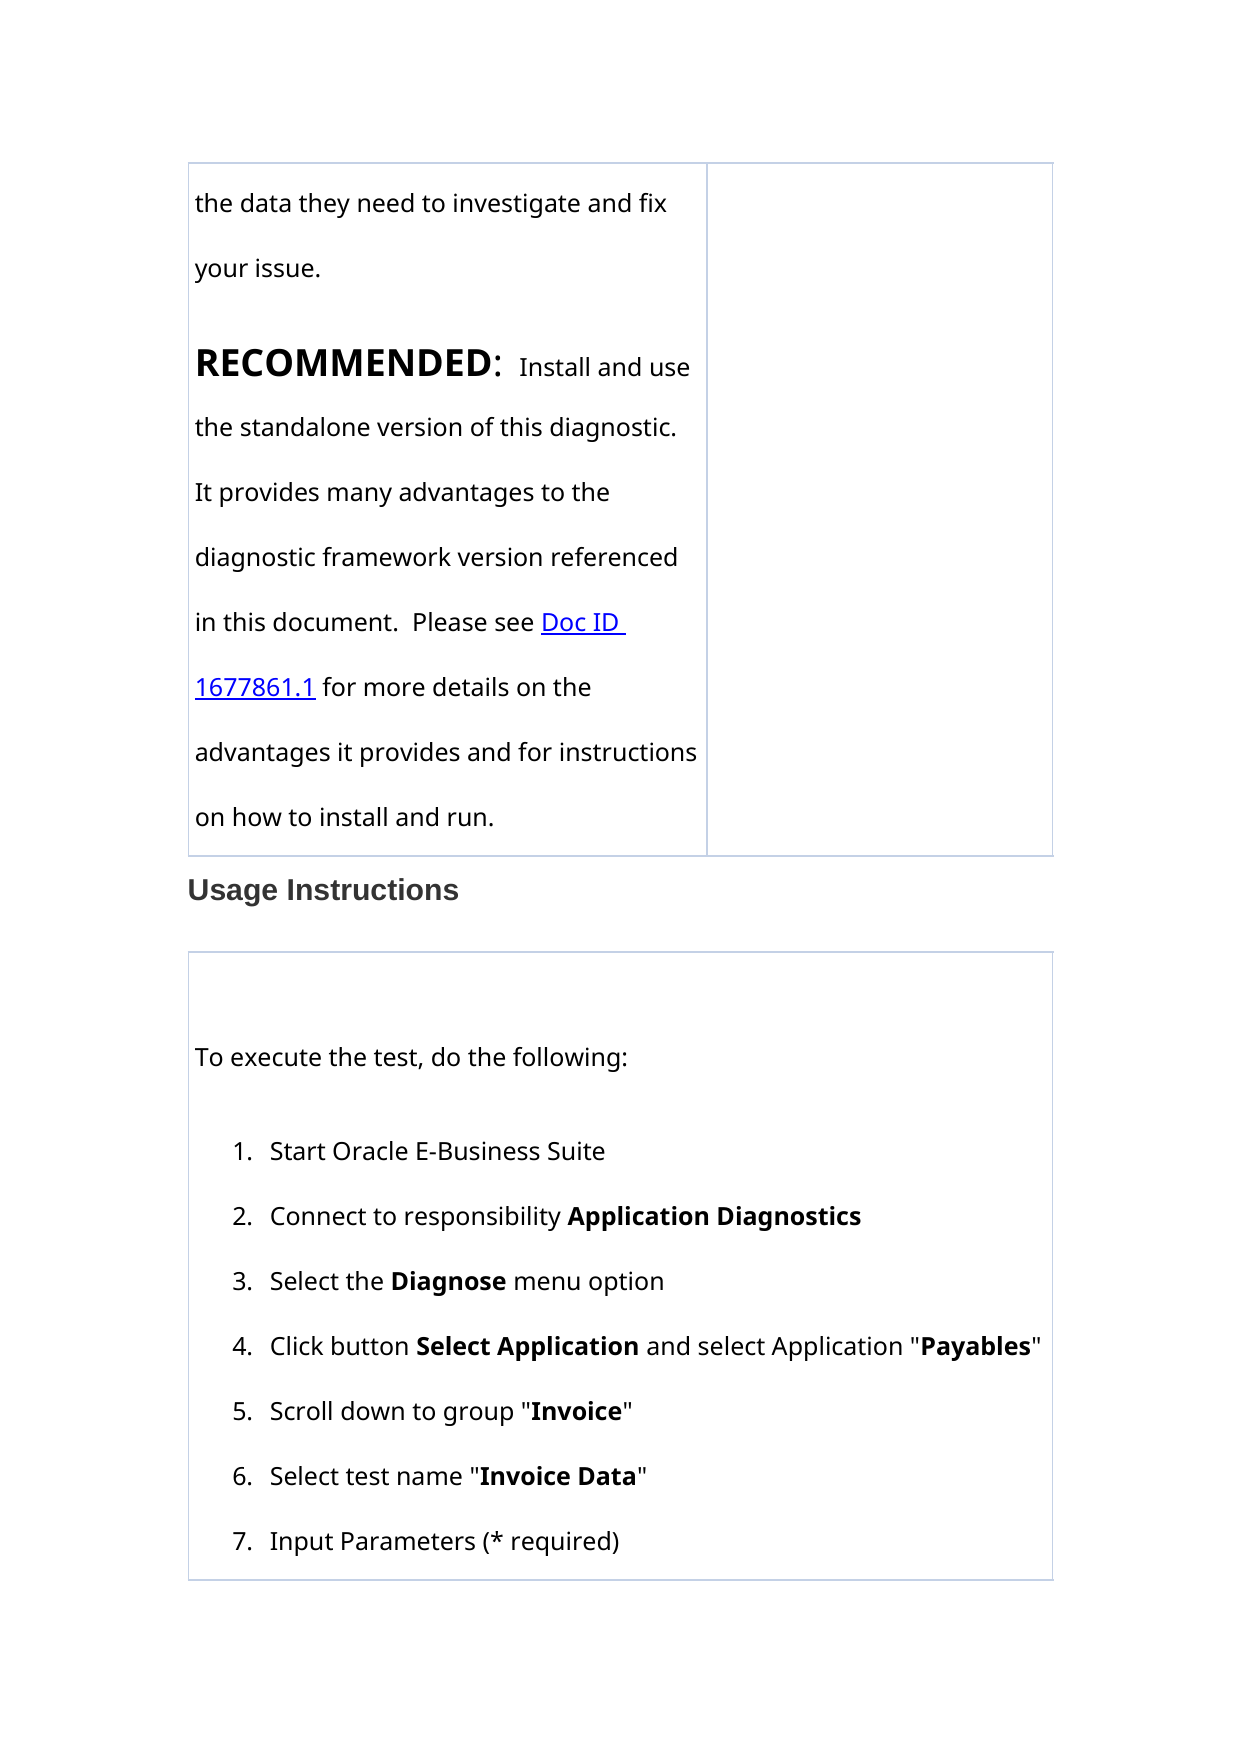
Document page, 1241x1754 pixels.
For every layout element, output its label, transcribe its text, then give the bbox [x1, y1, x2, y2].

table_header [189, 953, 1052, 1579]
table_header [189, 164, 706, 855]
table_header Applies to: Oracle Payables - Version 12.0.6 and later Information in this document applies to any platform. < Main Content [188, 857, 1053, 951]
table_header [708, 164, 1052, 855]
